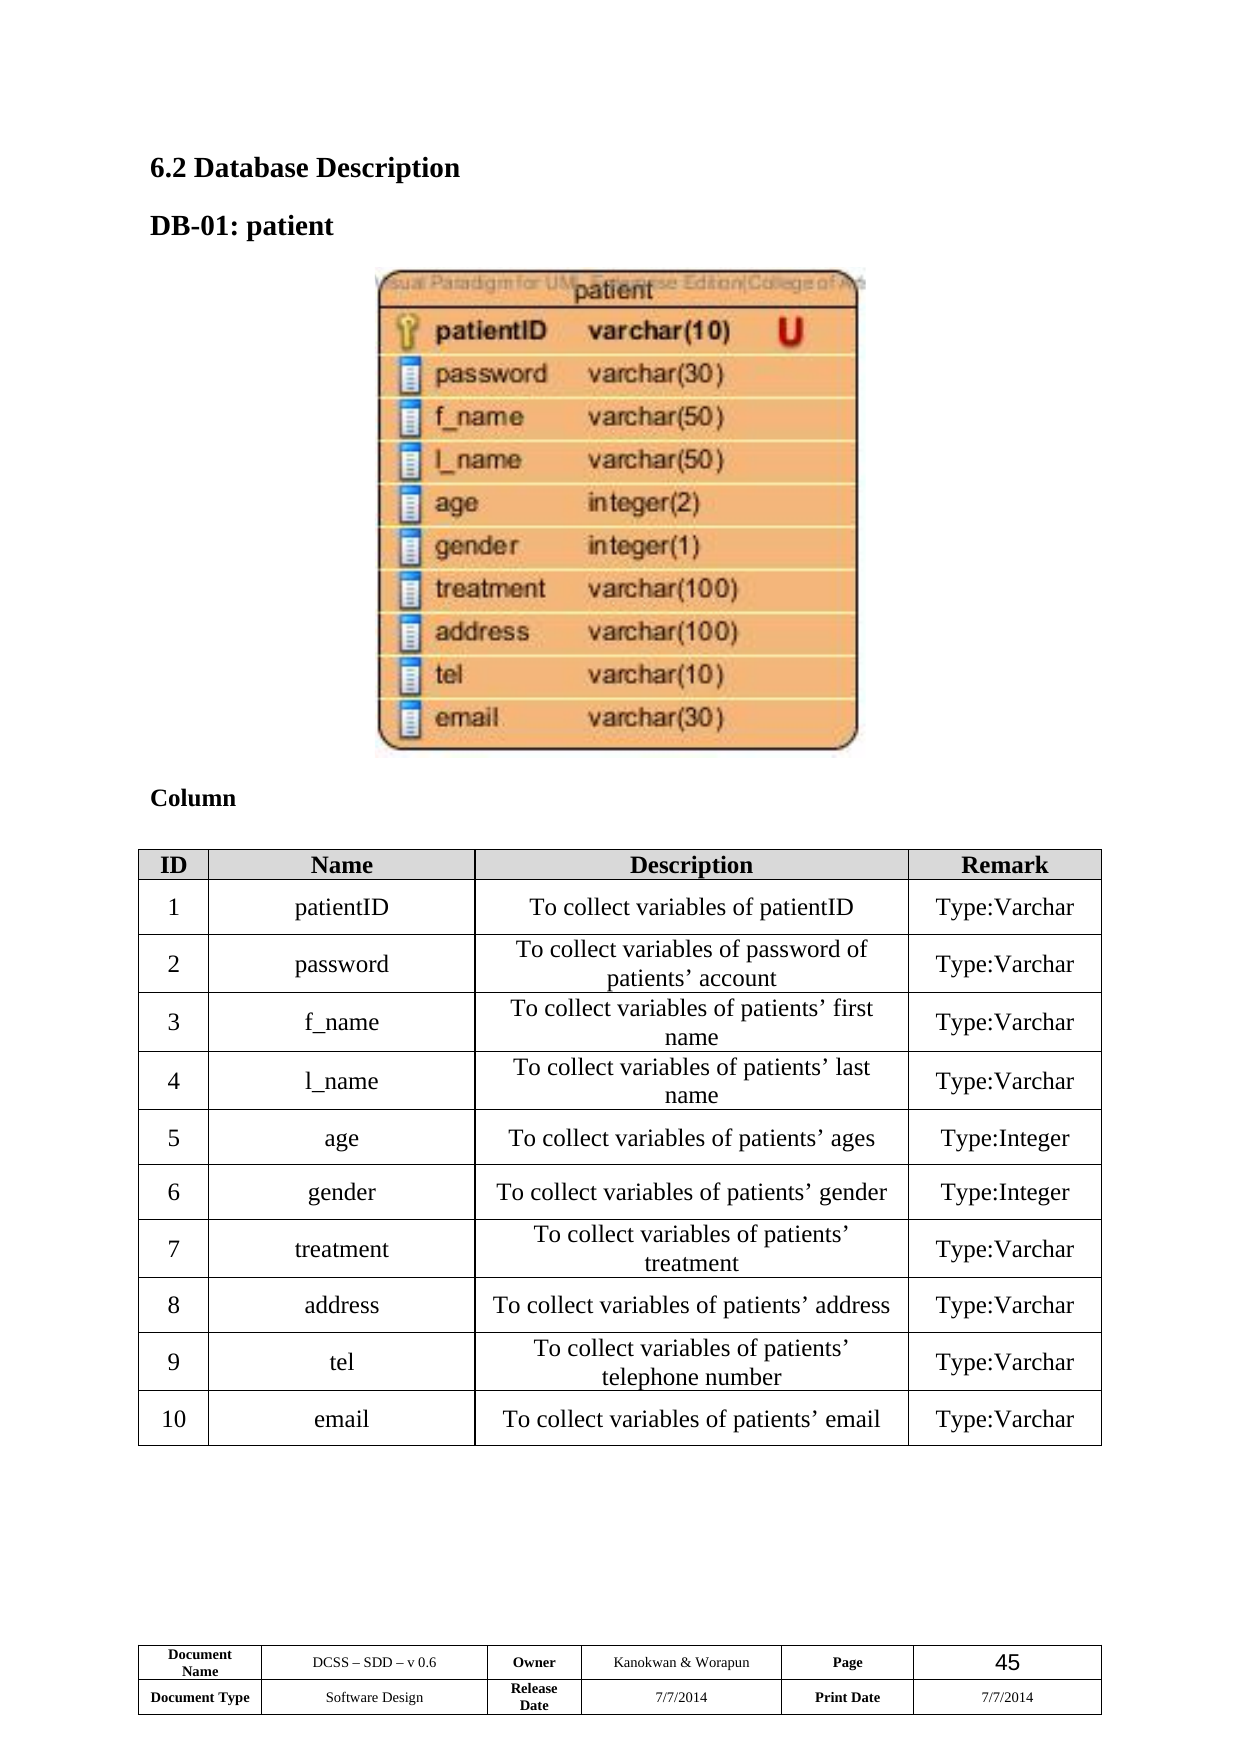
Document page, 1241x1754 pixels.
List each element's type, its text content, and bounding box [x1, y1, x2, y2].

table_cell 8 [139, 1278, 208, 1332]
table_cell To collect variables of patients’ telephone number [476, 1333, 908, 1390]
table_cell 6 [139, 1165, 208, 1218]
table_cell Type:Varchar [909, 1278, 1101, 1332]
table_cell email [209, 1391, 474, 1445]
table_cell Type:Varchar [909, 1052, 1101, 1109]
table_header Description [476, 850, 908, 879]
table_cell Type:Integer [909, 1110, 1101, 1164]
table_cell tel [209, 1333, 474, 1390]
table_cell Type:Integer [909, 1165, 1101, 1218]
table_cell To collect variables of patients’ address [476, 1278, 908, 1332]
table_cell 7 [139, 1220, 208, 1277]
table_cell To collect variables of patients’ email [476, 1391, 908, 1445]
picture [374, 267, 866, 758]
table_cell 2 [139, 935, 208, 992]
text Column [150, 783, 1090, 812]
table_cell To collect variables of password of patients’ account [476, 935, 908, 992]
table_cell password [209, 935, 474, 992]
table_cell f_name [209, 993, 474, 1051]
text 6.2 Database Description [150, 150, 1090, 183]
table_cell 3 [139, 993, 208, 1051]
table_cell gender [209, 1165, 474, 1218]
table_header Remark [909, 850, 1101, 879]
table_cell 5 [139, 1110, 208, 1164]
table_cell To collect variables of patientID [476, 880, 908, 933]
table_cell treatment [209, 1220, 474, 1277]
table_cell Type:Varchar [909, 1220, 1101, 1277]
text DB-01: patient [150, 208, 1090, 242]
table_cell address [209, 1278, 474, 1332]
table_cell Type:Varchar [909, 1391, 1101, 1445]
table_cell Type:Varchar [909, 880, 1101, 933]
table_cell To collect variables of patients’ last name [476, 1052, 908, 1109]
table_cell To collect variables of patients’ first name [476, 993, 908, 1051]
table_cell Type:Varchar [909, 1333, 1101, 1390]
table_cell patientID [209, 880, 474, 933]
table_cell Type:Varchar [909, 993, 1101, 1051]
table_header ID [139, 850, 208, 879]
table_header Name [209, 850, 474, 879]
table_cell Type:Varchar [909, 935, 1101, 992]
table_cell 1 [139, 880, 208, 933]
table_cell l_name [209, 1052, 474, 1109]
table_cell To collect variables of patients’ gender [476, 1165, 908, 1218]
table_cell age [209, 1110, 474, 1164]
table_cell To collect variables of patients’ ages [476, 1110, 908, 1164]
table_cell 4 [139, 1052, 208, 1109]
table_cell 10 [139, 1391, 208, 1445]
table_cell To collect variables of patients’ treatment [476, 1220, 908, 1277]
table_cell 9 [139, 1333, 208, 1390]
